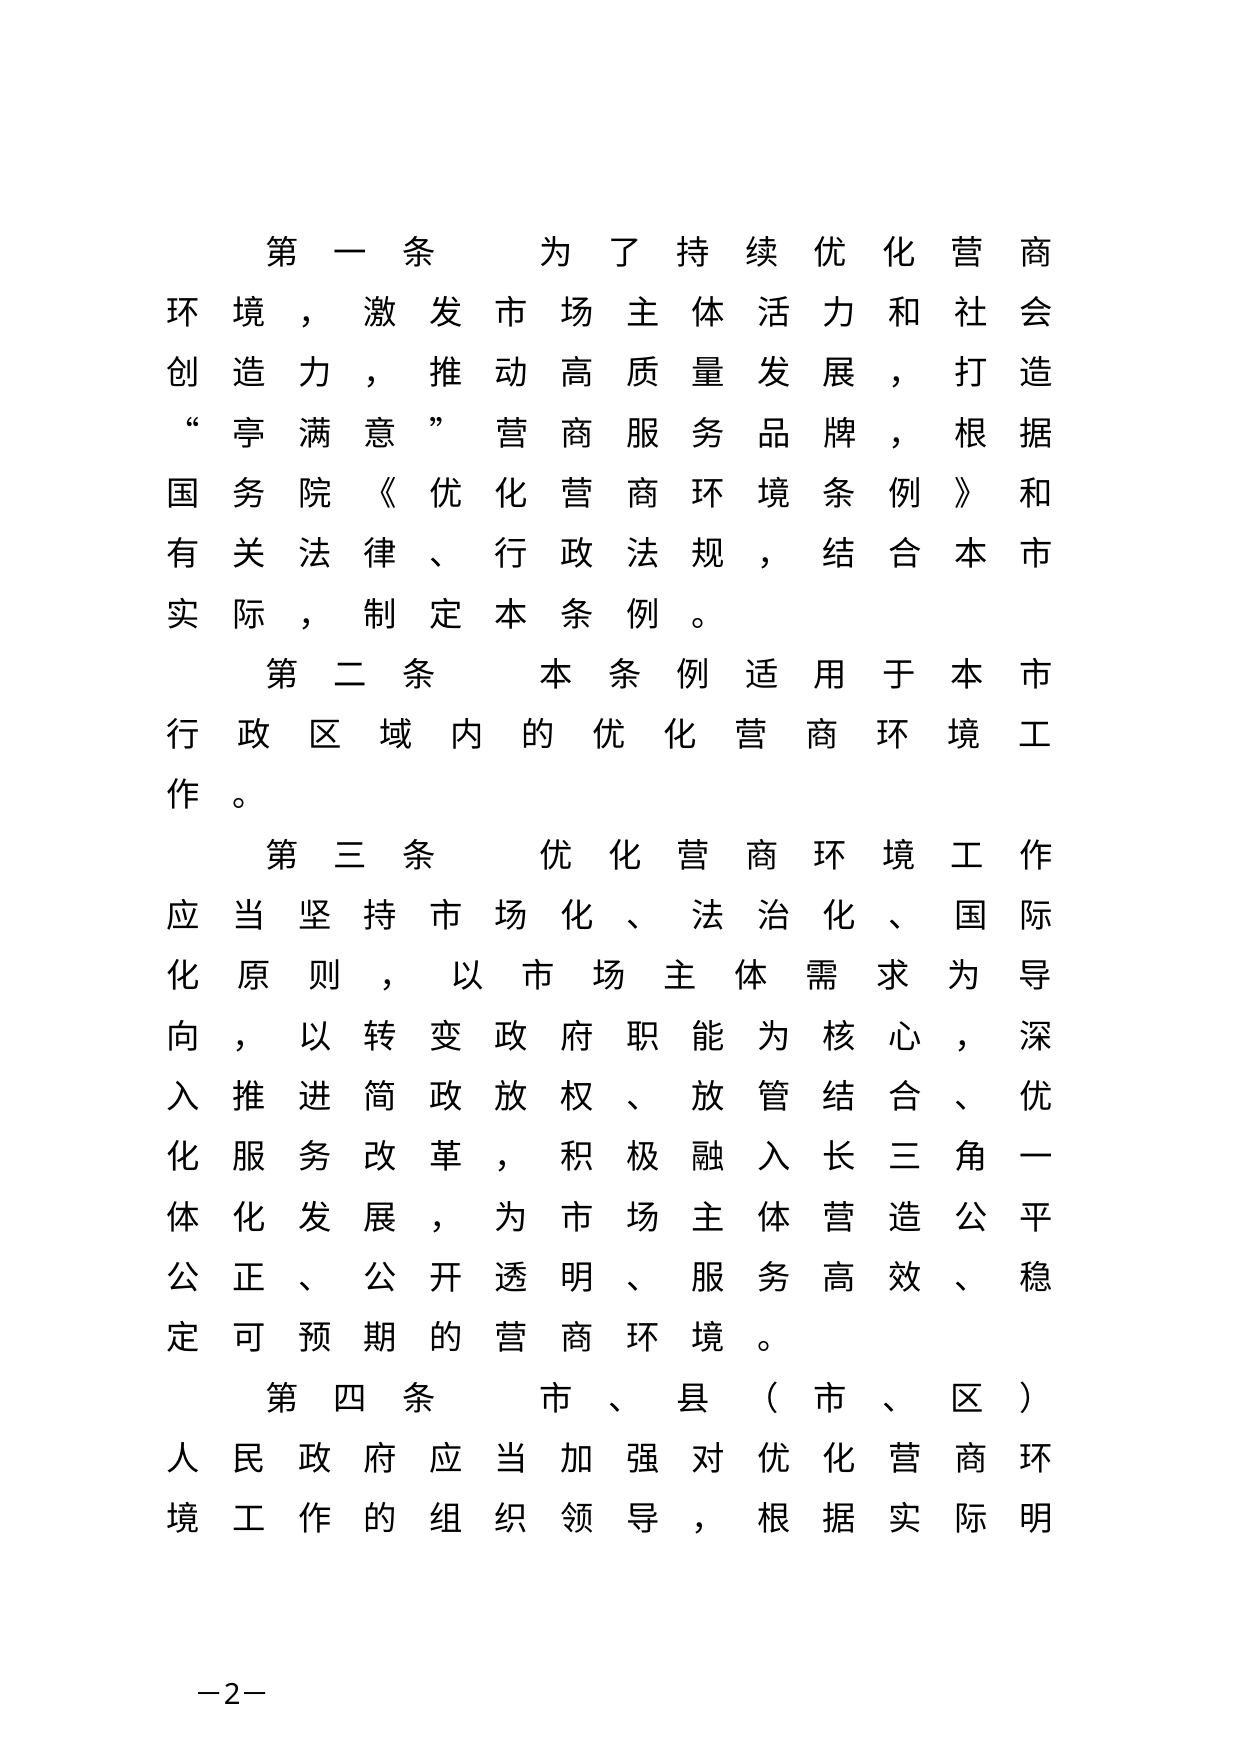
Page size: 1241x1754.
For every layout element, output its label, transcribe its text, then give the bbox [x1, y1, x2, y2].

text 第一条 为了持续优化营商环境，激发市场主体活力和社会创造力，推动高质量发展，打造“亭满意”营商服务品牌，根据国务院《优化营商环境条例》和有关法律、行政法规，结合本市实际，制定本条例。 [167, 219, 1085, 642]
text 第三条 优化营商环境工作应当坚持市场化、法治化、国际化原则，以市场主体需求为导向，以转变政府职能为核心，深入推进简政放权、放管结合、优化服务改革，积极融入长三角一体化发展，为市场主体营造公平公正、公开透明、服务高效、稳定可预期的营商环境。 [167, 822, 1085, 1365]
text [167, 1365, 1085, 1546]
text 第二条 本条例适用于本市行政区域内的优化营商环境工作。 [167, 642, 1085, 822]
